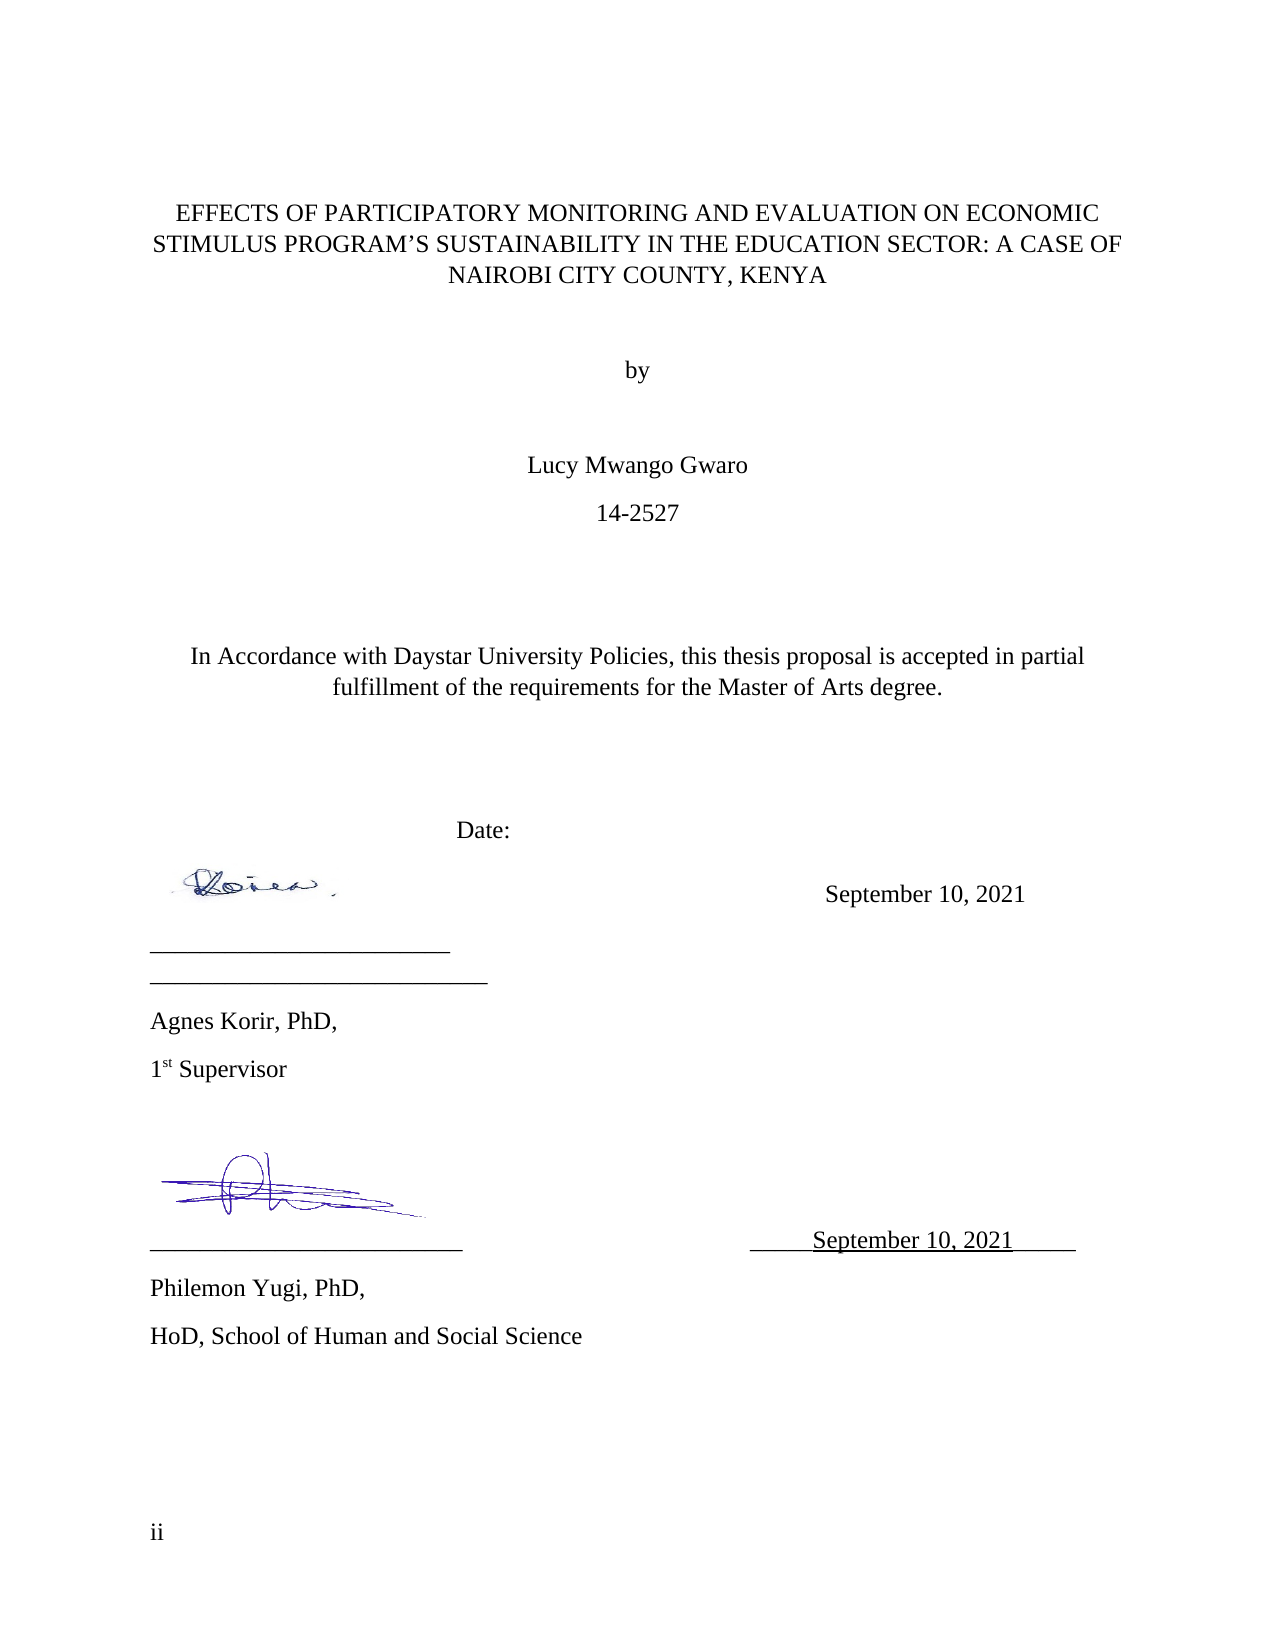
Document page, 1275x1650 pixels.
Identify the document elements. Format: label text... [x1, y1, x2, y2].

text In Accordance with Daystar University Policies, this thesis proposal is accepted in partial fulfillment of the requirements for the Master of Arts degree. [150, 641, 1125, 701]
text Lucy Mwango Gwaro [150, 451, 1125, 479]
text September 10, 2021 [150, 863, 1125, 908]
text 1st Supervisor [150, 1054, 1125, 1082]
text ________________________ ___________________________ [150, 927, 1125, 987]
text Date: [150, 816, 1125, 844]
text EFFECTS OF PARTICIPATORY MONITORING AND EVALUATION ON ECONOMIC STIMULUS PROGRAM’S SUSTAINABILITY IN THE EDUCATION SECTOR: A CASE OF NAIROBI CITY COUNTY, KENYA [150, 198, 1125, 288]
text 14-2527 [150, 498, 1125, 527]
text HoD, School of Human and Social Science [150, 1321, 1125, 1349]
text Agnes Korir, PhD, [150, 1006, 1125, 1035]
picture [150, 1149, 430, 1223]
picture [168, 863, 349, 903]
text _________________________ _____September 10, 2021_____ [150, 1149, 1125, 1254]
text by [150, 355, 1125, 384]
text Philemon Yugi, PhD, [150, 1273, 1125, 1302]
